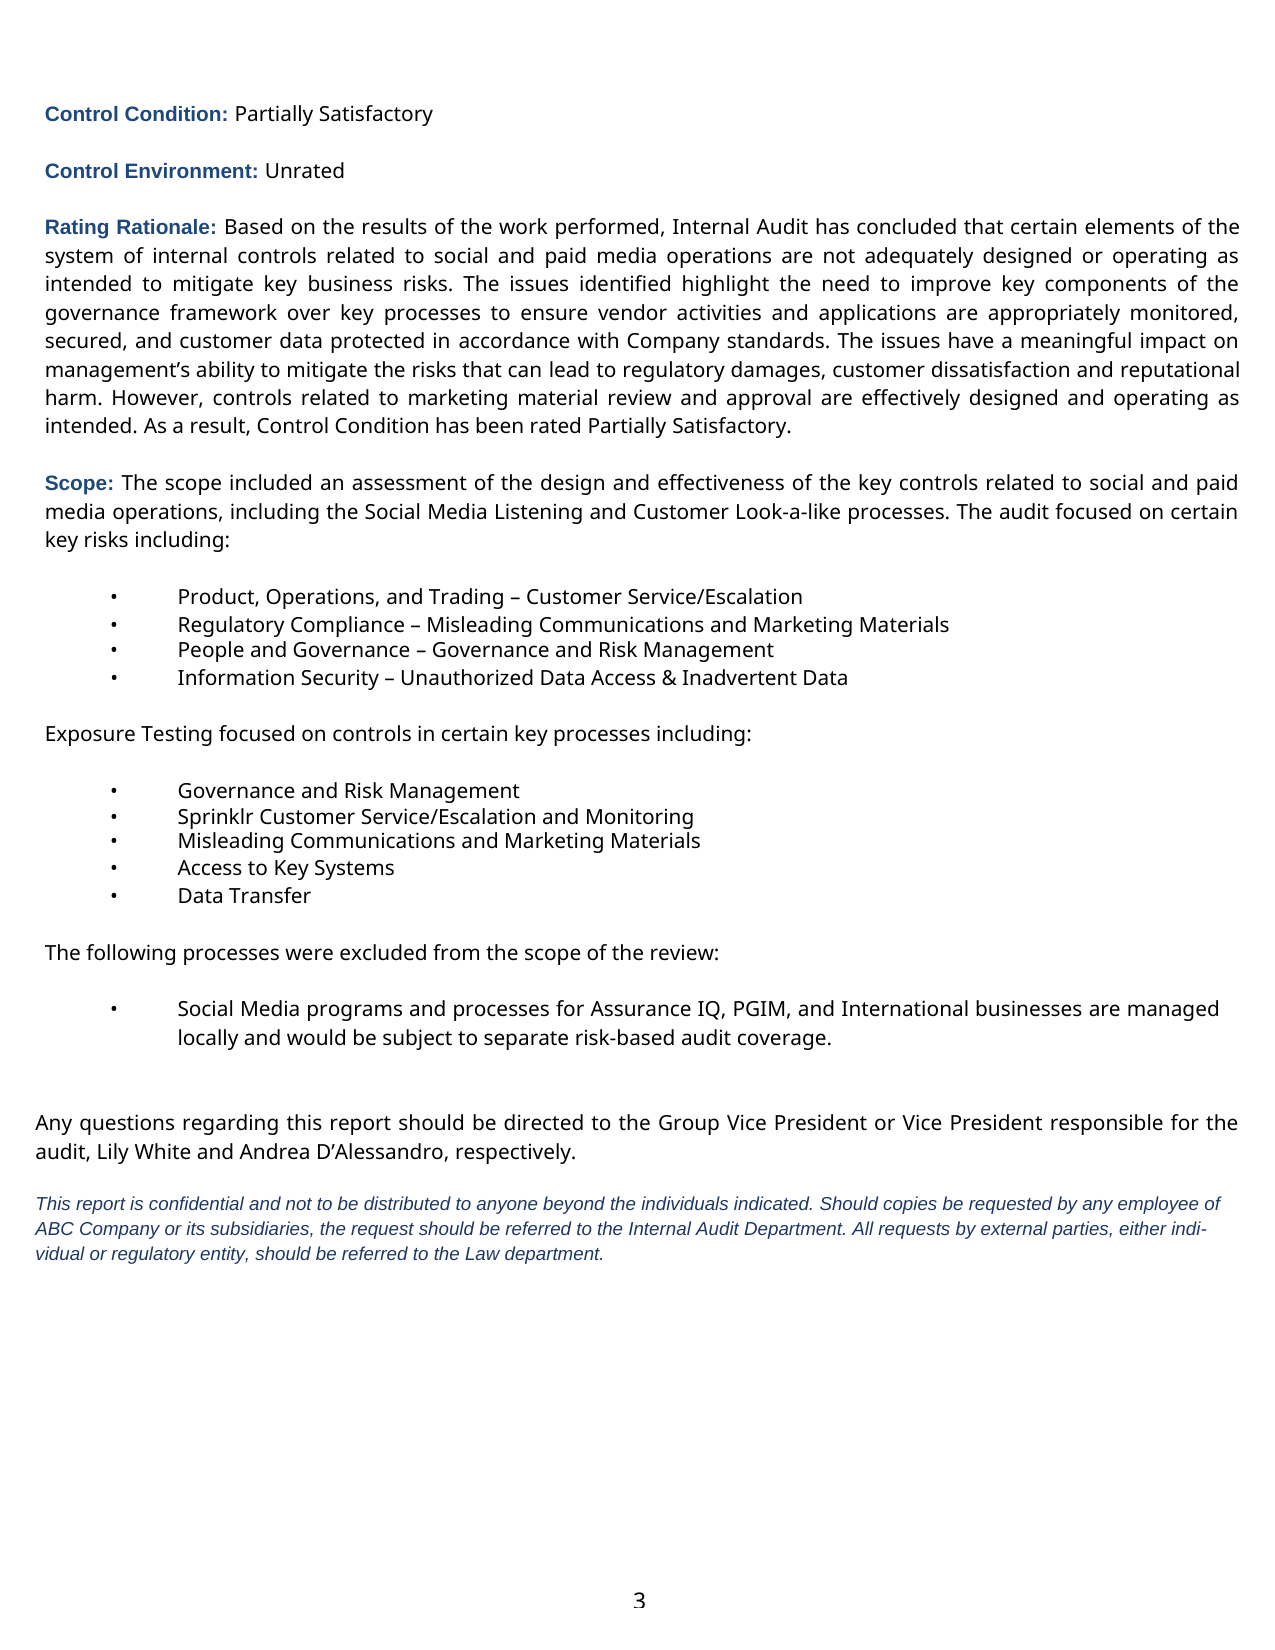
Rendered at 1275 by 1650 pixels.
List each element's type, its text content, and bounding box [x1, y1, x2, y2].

text The following processes were excluded from the scope of the review: [44, 938, 1252, 966]
list Governance and Risk Management [110, 777, 1252, 805]
list Sprinklr Customer Service/Escalation and Monitoring [110, 805, 1252, 829]
list Social Media programs and processes for Assurance IQ, PGIM, and International businesses are managed locally and would be subject to separate risk-based audit coverage. [110, 994, 1240, 1051]
list Information Security – Unauthorized Data Access & Inadvertent Data Exposure Testing focused on controls in certain key processes including: [44, 663, 906, 748]
list Access to Key Systems [110, 853, 1252, 881]
text Control Environment: Unrated [44, 156, 1252, 184]
text Rating Rationale: Based on the results of the work performed, Internal Audit has concluded that certain elements of the system of internal controls related to social and paid media operations are not adequately designed or operating as intended to mitigate key business risks. The issues identified highlight the need to improve key components of the governance framework over key processes to ensure vendor activities and applications are appropriately monitored, secured, and customer data protected in accordance with Company standards. The issues have a meaningful impact on management’s ability to mitigate the risks that can lead to regulatory damages, customer dissatisfaction and reputational harm. However, controls related to marketing material review and approval are effectively designed and operating as intended. As a result, Control Condition has been rated Partially Satisfactory. [44, 212, 1240, 440]
list Misleading Communications and Marketing Materials [110, 829, 1252, 853]
list Regulatory Compliance – Misleading Communications and Marketing Materials [110, 610, 1252, 639]
list Data Transfer [110, 881, 1252, 910]
text Scope: The scope included an assessment of the design and effectiveness of the key controls related to social and paid media operations, including the Social Media Listening and Customer Look-a-like processes. The audit focused on certain key risks including: [44, 468, 1240, 554]
text Any questions regarding this report should be directed to the Group Vice President or Vice President responsible for the audit, Lily White and Andrea D’Alessandro, respectively. [35, 1108, 1240, 1165]
list People and Governance – Governance and Risk Management [110, 639, 1252, 663]
list Product, Operations, and Trading – Customer Service/Escalation [110, 582, 1252, 610]
text Control Condition: Partially Satisfactory [44, 99, 1252, 127]
text This report is confidential and not to be distributed to anyone beyond the individuals indicated. Should copies be requested by any employee of ABC Company or its subsidiaries, the request should be referred to the Internal Audit Department. All requests by external parties, either indi- vidual or regulatory entity, should be referred to the Law department. [35, 1193, 1248, 1265]
